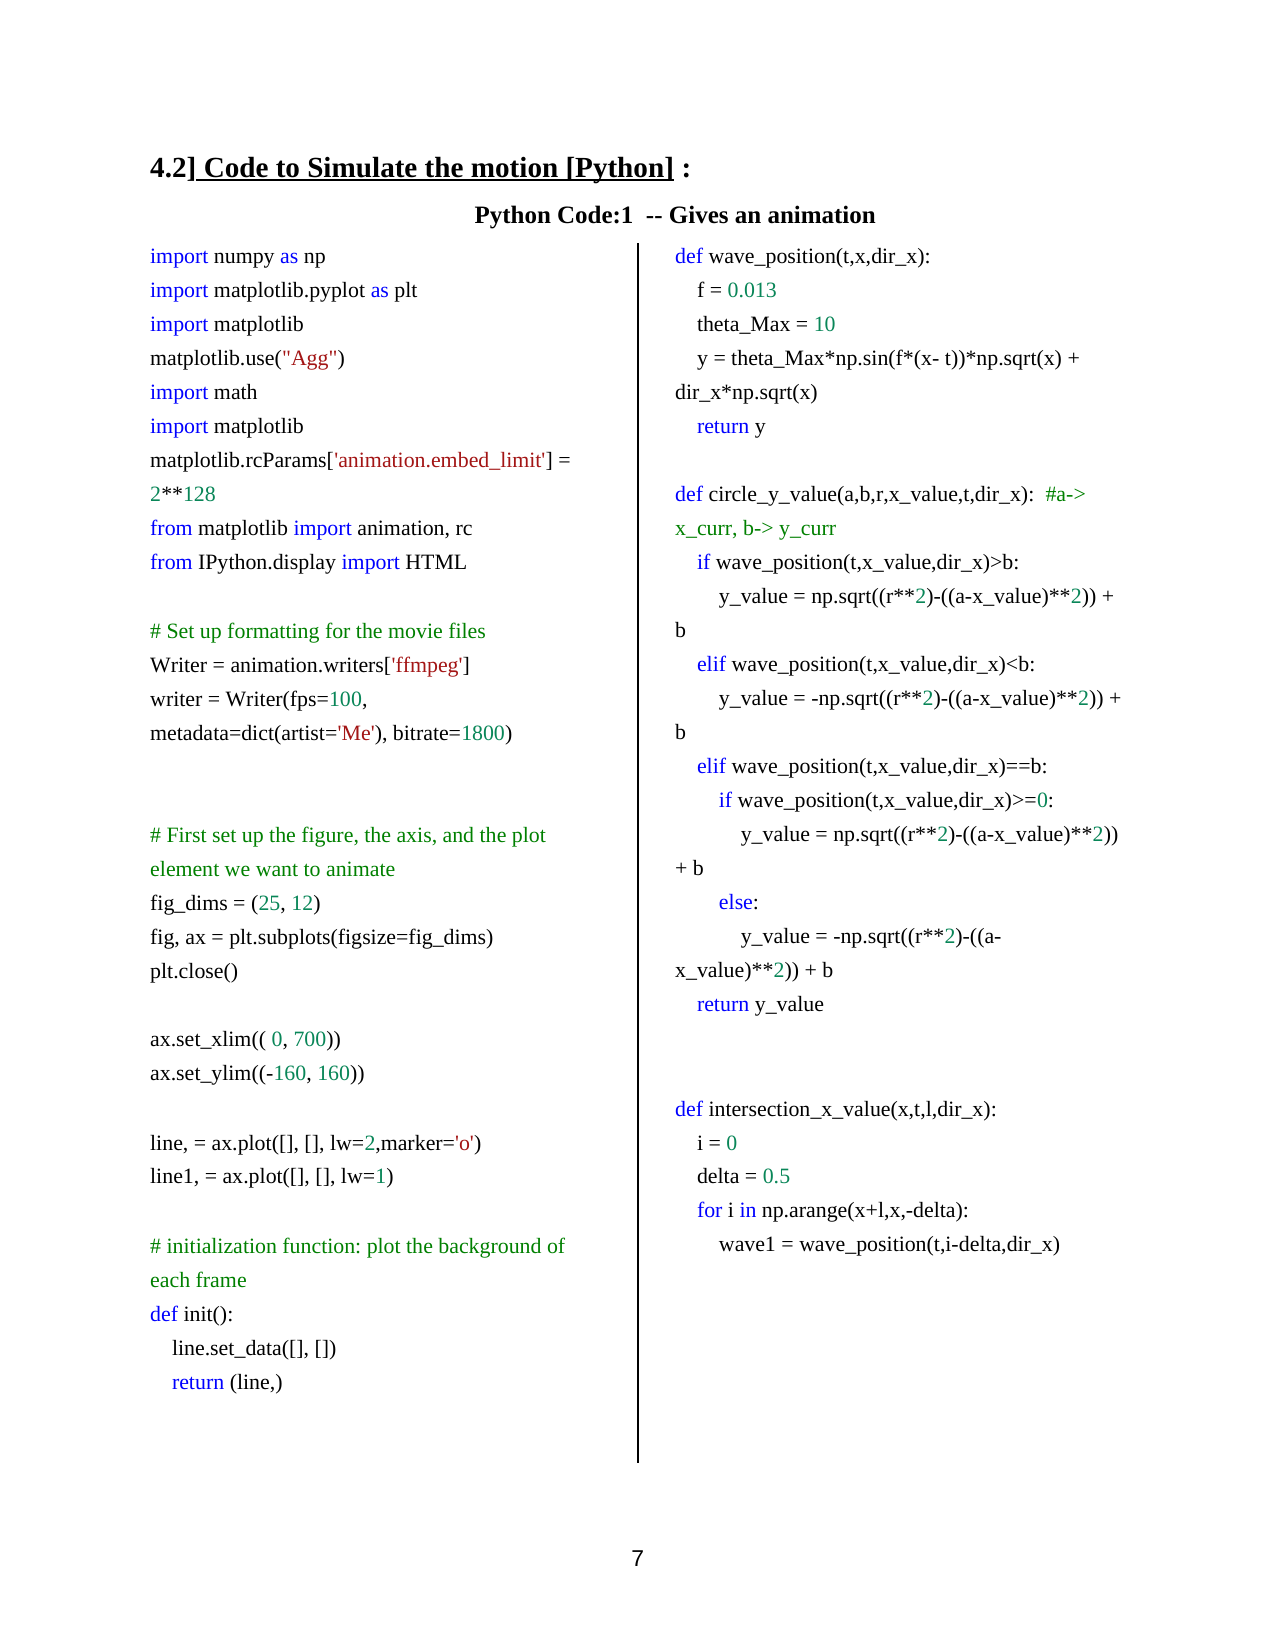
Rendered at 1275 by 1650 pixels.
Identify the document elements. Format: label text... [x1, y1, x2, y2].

text delta = 0.5 [675, 1163, 1125, 1189]
text 4.2] Code to Simulate the motion [Python] : [150, 150, 1125, 183]
text def wave_position(t,x,dir_x): [675, 243, 1125, 269]
text i = 0 [675, 1129, 1125, 1155]
text import numpy as np [150, 243, 600, 269]
text return y [675, 413, 1125, 438]
text Python Code:1 -- Gives an animation [150, 200, 1125, 229]
text def init(): [150, 1301, 600, 1326]
text theta_Max = 10 [675, 311, 1125, 337]
text if wave_position(t,x_value,dir_x)>=0: [675, 787, 1125, 812]
text matplotlib.rcParams['animation.embed_limit'] = 2**128 [150, 447, 600, 506]
text def intersection_x_value(x,t,l,dir_x): [675, 1096, 1125, 1121]
text y_value = -np.sqrt((r**2)-((a-x_value)**2)) + b [675, 923, 1125, 982]
text return y_value [675, 991, 1125, 1016]
text writer = Writer(fps=100, metadata=dict(artist='Me'), bitrate=1800) [150, 686, 600, 746]
text fig_dims = (25, 12) [150, 890, 600, 915]
text from IPython.display import HTML [150, 549, 600, 574]
text import matplotlib [150, 413, 600, 438]
text line1, = ax.plot([], [], lw=1) [150, 1163, 600, 1189]
text y_value = np.sqrt((r**2)-((a-x_value)**2)) + b [675, 821, 1125, 880]
text f = 0.013 [675, 277, 1125, 303]
text import matplotlib.pyplot as plt [150, 277, 600, 303]
text fig, ax = plt.subplots(figsize=fig_dims) [150, 924, 600, 949]
text import matplotlib [150, 311, 600, 337]
text line.set_data([], []) [150, 1335, 600, 1360]
text wave1 = wave_position(t,i-delta,dir_x) [675, 1231, 1125, 1257]
text # Set up formatting for the movie files [150, 618, 600, 644]
text ax.set_ylim((-160, 160)) [150, 1060, 600, 1085]
text if wave_position(t,x_value,dir_x)>b: [675, 549, 1125, 574]
text elif wave_position(t,x_value,dir_x)==b: [675, 753, 1125, 778]
text def circle_y_value(a,b,r,x_value,t,dir_x): #a-> x_curr, b-> y_curr [675, 481, 1125, 540]
text y_value = np.sqrt((r**2)-((a-x_value)**2)) + b [675, 583, 1125, 642]
text y_value = -np.sqrt((r**2)-((a-x_value)**2)) + b [675, 685, 1125, 744]
text y = theta_Max*np.sin(f*(x- t))*np.sqrt(x) + dir_x*np.sqrt(x) [675, 345, 1125, 404]
text matplotlib.use("Agg") [150, 345, 600, 371]
text from matplotlib import animation, rc [150, 515, 600, 540]
text # First set up the figure, the axis, and the plot element we want to animate [150, 822, 600, 881]
text plt.close() [150, 958, 600, 983]
text return (line,) [150, 1369, 600, 1394]
text elif wave_position(t,x_value,dir_x)<b: [675, 651, 1125, 676]
text line, = ax.plot([], [], lw=2,marker='o') [150, 1129, 600, 1155]
text # initialization function: plot the background of each frame [150, 1233, 600, 1292]
text import math [150, 379, 600, 404]
text Writer = animation.writers['ffmpeg'] [150, 652, 600, 678]
text for i in np.arange(x+l,x,-delta): [675, 1197, 1125, 1223]
text ax.set_xlim(( 0, 700)) [150, 1026, 600, 1051]
text else: [675, 889, 1125, 914]
